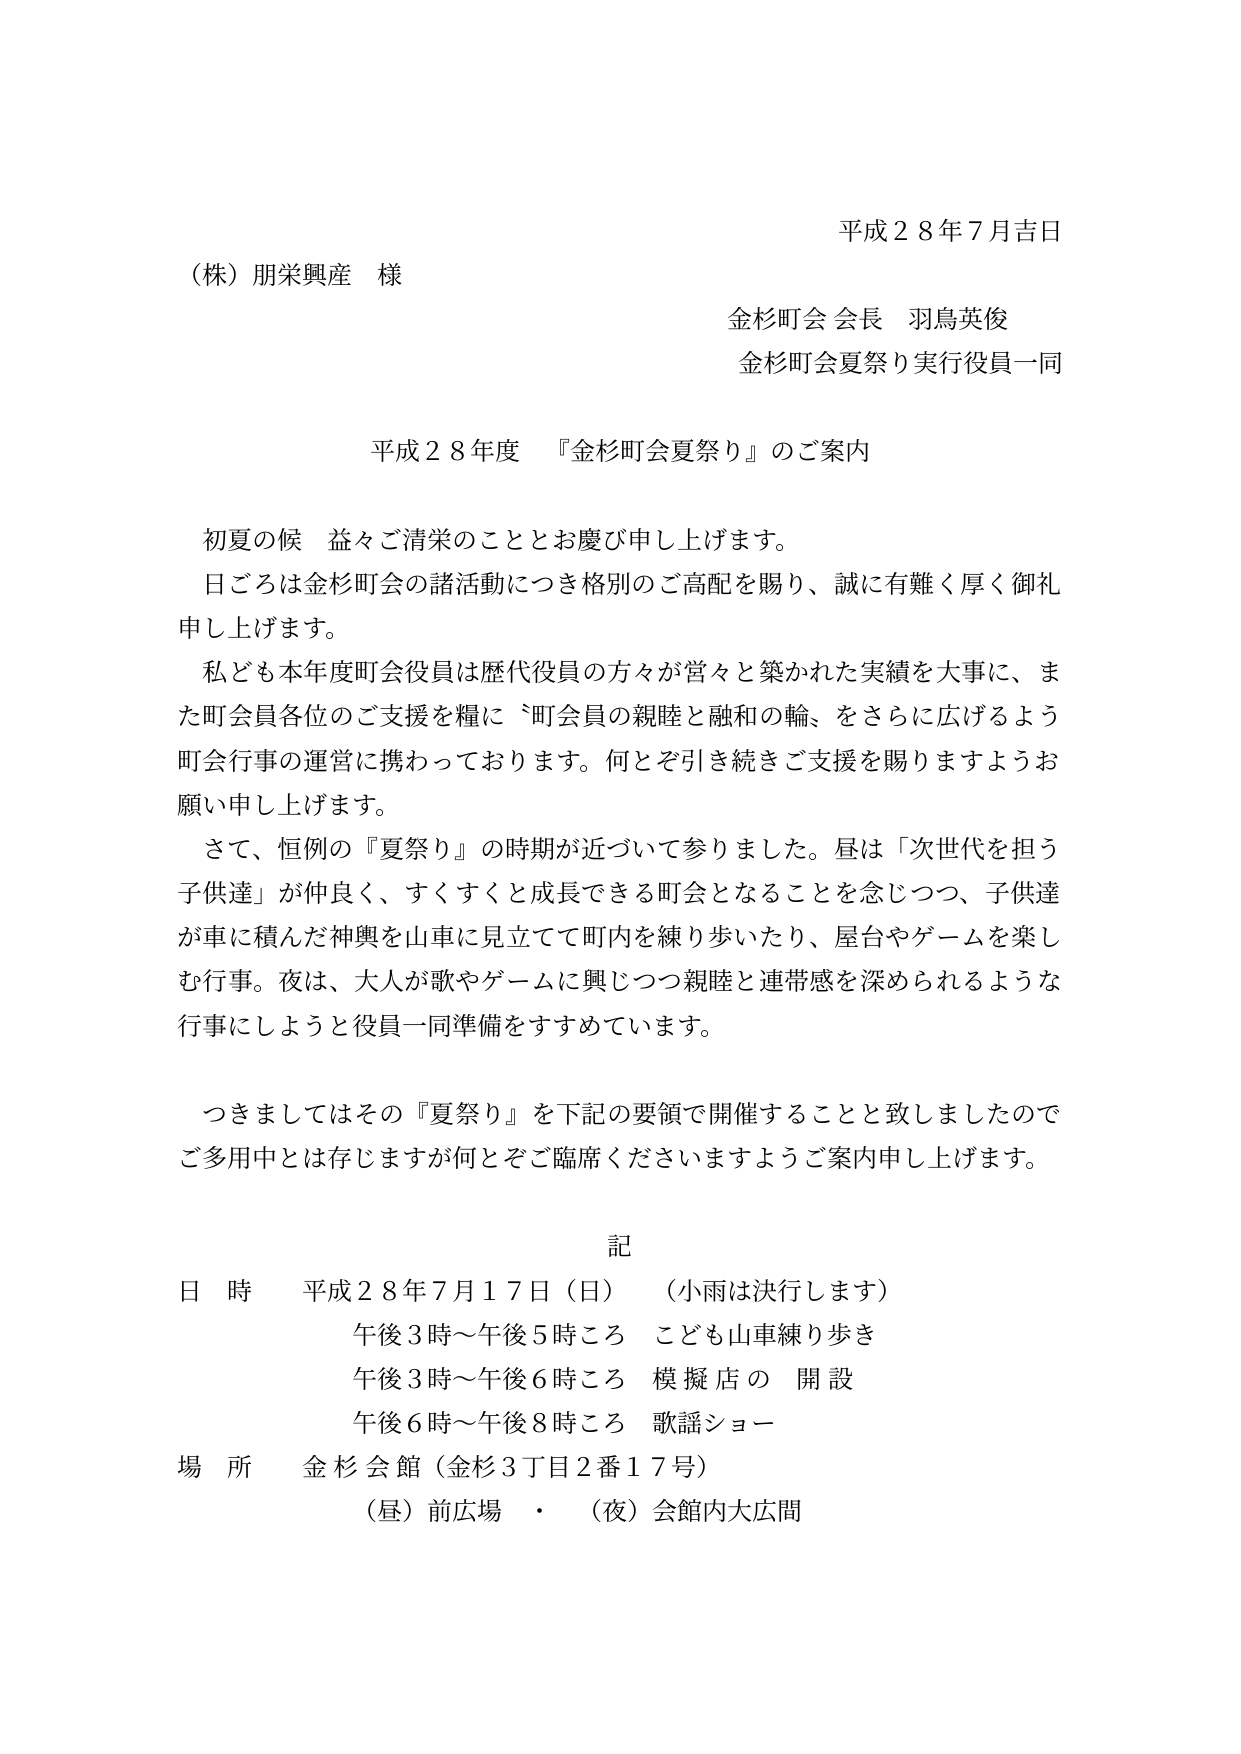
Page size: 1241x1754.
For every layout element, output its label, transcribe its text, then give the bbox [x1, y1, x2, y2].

text 金杉町会 会長 羽鳥英俊 [177, 296, 1063, 340]
text 平成２８年７月吉日 [177, 207, 1063, 251]
text 日ごろは金杉町会の諸活動につき格別のご高配を賜り、誠に有難く厚く御礼申し上げます。 [177, 561, 1063, 649]
text 日 時 平成２８年７月１７日（日） （小雨は決行します） [177, 1267, 1063, 1311]
text さて、恒例の『夏祭り』の時期が近づいて参りました。昼は「次世代を担う子供達」が仲良く、すくすくと成長できる町会となることを念じつつ、子供達が車に積んだ神輿を山車に見立てて町内を練り歩いたり、屋台やゲームを楽しむ行事。夜は、大人が歌やゲームに興じつつ親睦と連帯感を深められるような行事にしようと役員一同準備をすすめています。 [177, 826, 1063, 1046]
text 午後３時～午後５時ころ こども山車練り歩き [177, 1311, 1063, 1356]
text 金杉町会夏祭り実行役員一同 [177, 340, 1063, 384]
text （株）朋栄興産 様 [177, 251, 1063, 296]
text （昼）前広場 ・ （夜）会館内大広間 [177, 1488, 1063, 1532]
text つきましてはその『夏祭り』を下記の要領で開催することと致しましたのでご多用中とは存じますが何とぞご臨席くださいますようご案内申し上げます。 [177, 1091, 1063, 1179]
text 場 所 金 杉 会 館（金杉３丁目２番１７号） [177, 1444, 1063, 1488]
text 平成２８年度 『金杉町会夏祭り』のご案内 [177, 428, 1063, 472]
text 午後３時～午後６時ころ 模 擬 店 の 開 設 [177, 1356, 1063, 1400]
subtitle 記 [177, 1223, 1063, 1267]
text 私ども本年度町会役員は歴代役員の方々が営々と築かれた実績を大事に、また町会員各位のご支援を糧に〝町会員の親睦と融和の輪〟をさらに広げるよう町会行事の運営に携わっております。何とぞ引き続きご支援を賜りますようお願い申し上げます。 [177, 649, 1063, 826]
text 午後６時～午後８時ころ 歌謡ショー [177, 1400, 1063, 1444]
text 初夏の候 益々ご清栄のこととお慶び申し上げます。 [177, 516, 1063, 561]
